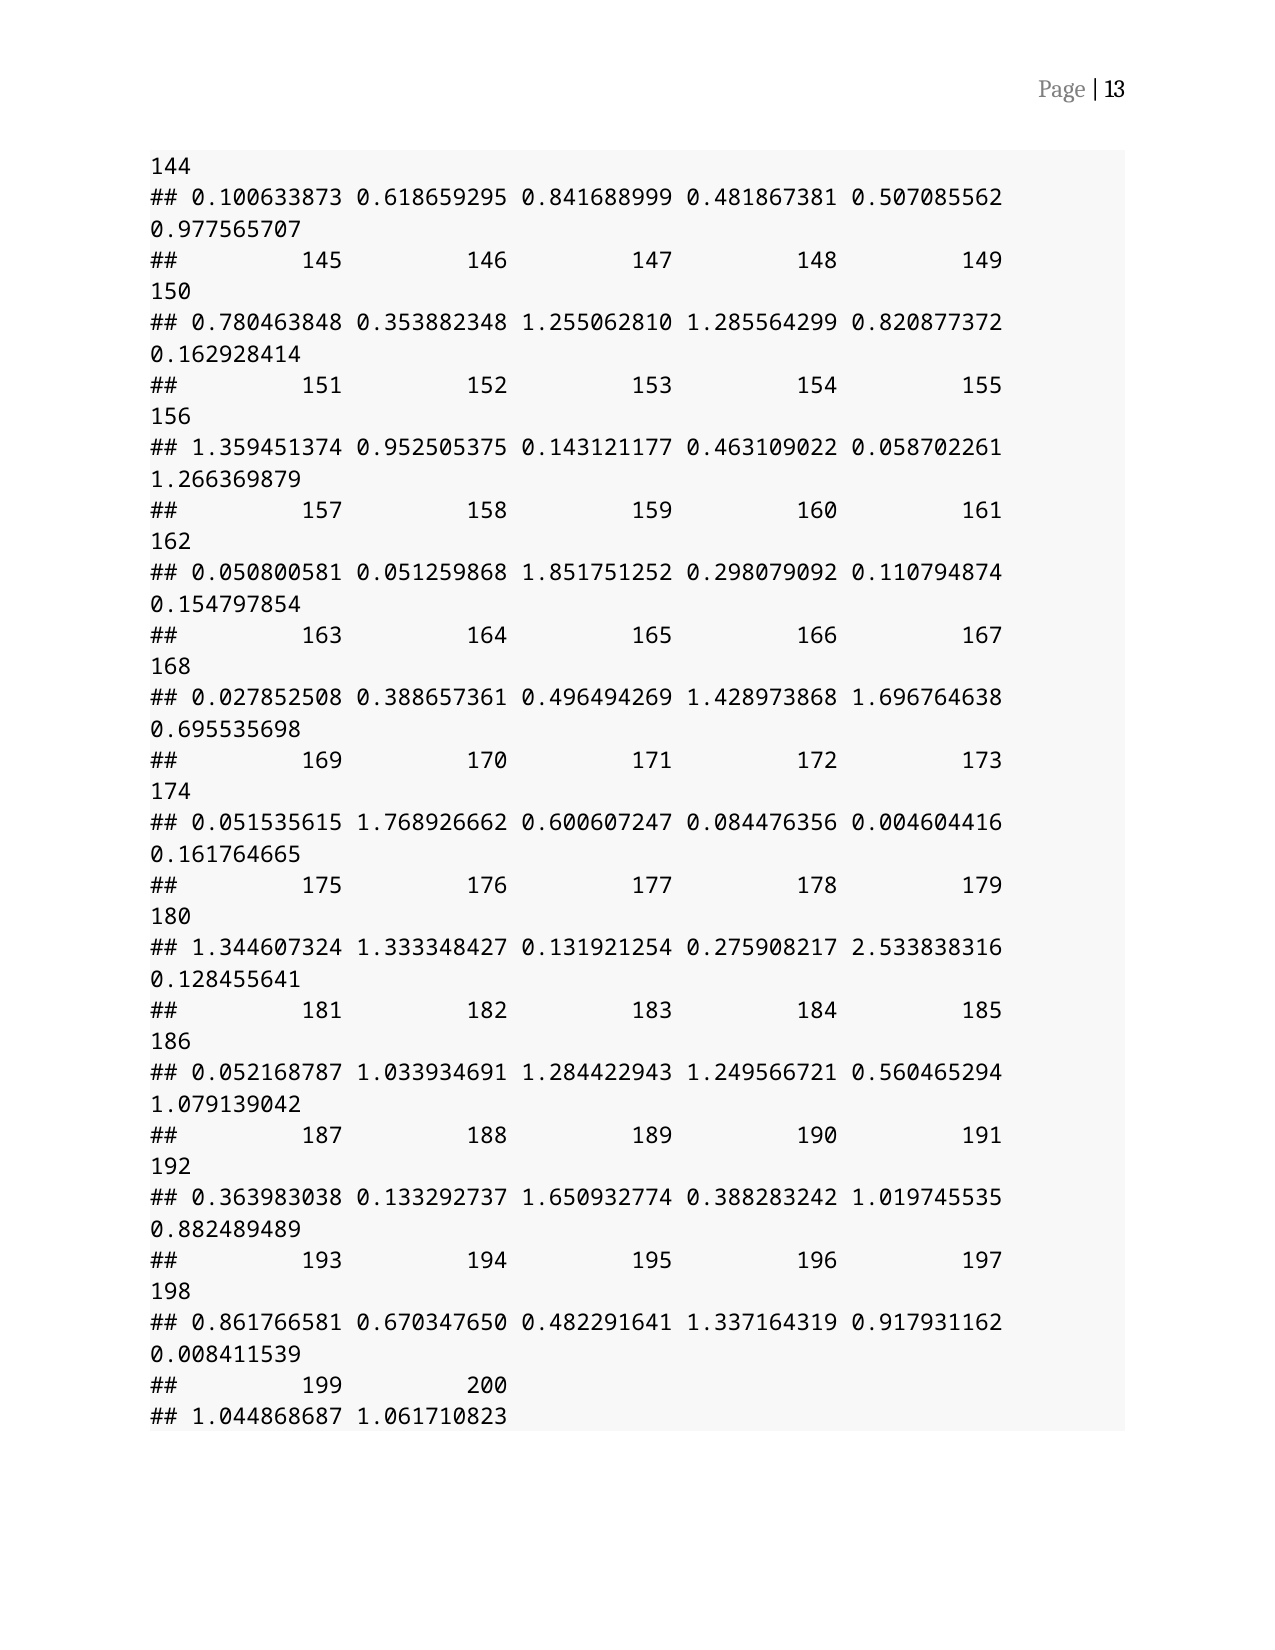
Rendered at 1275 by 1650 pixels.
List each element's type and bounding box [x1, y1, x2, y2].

text [150, 150, 1125, 1431]
